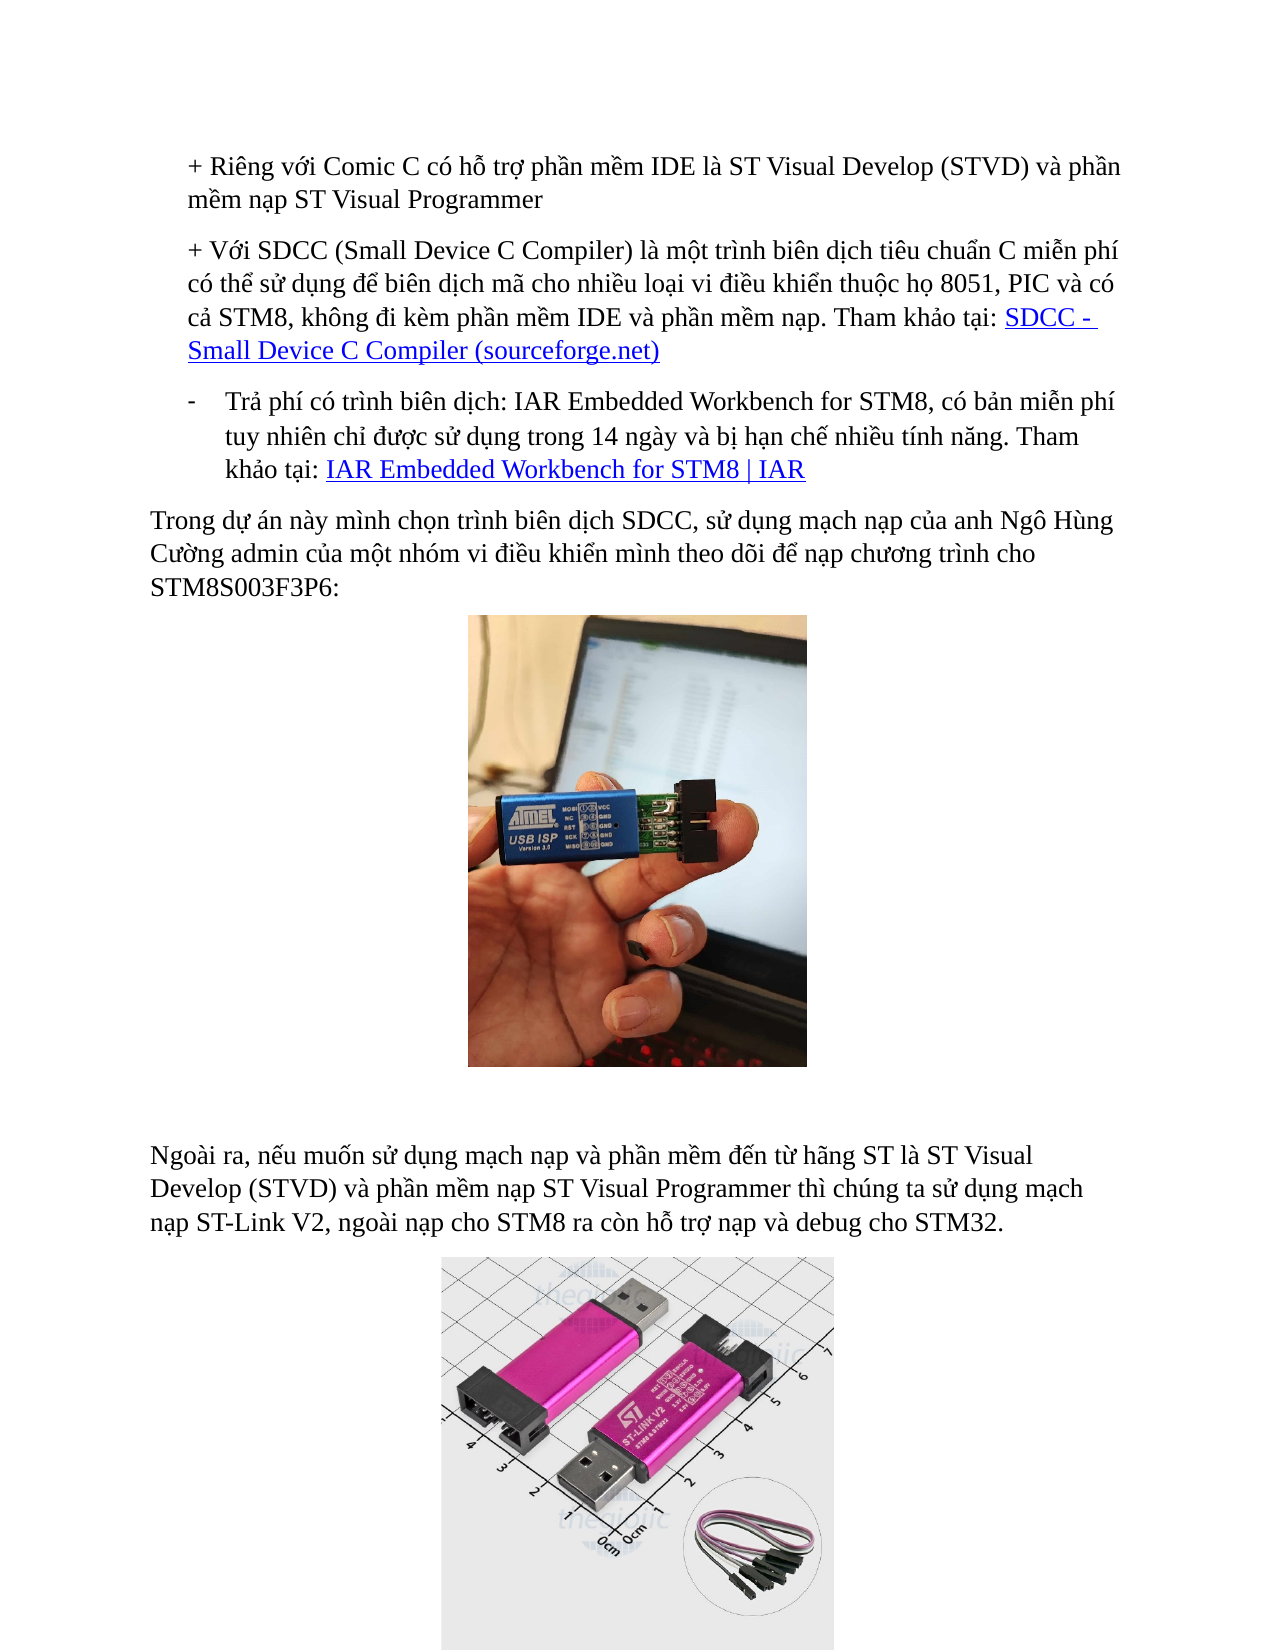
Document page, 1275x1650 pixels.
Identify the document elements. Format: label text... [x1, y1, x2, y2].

picture [468, 615, 807, 1067]
list Trả phí có trình biên dịch: IAR Embedded Workbench for STM8, có bản miễn phí tuy nhiên chỉ được sử dụng trong 14 ngày và bị hạn chế nhiều tính năng. Tham khảo tại: IAR Embedded Workbench for STM8 | IAR [187, 384, 1125, 485]
text + Riêng với Comic C có hỗ trợ phần mềm IDE là ST Visual Develop (STVD) và phần mềm nạp ST Visual Programmer [187, 150, 1125, 215]
text Ngoài ra, nếu muốn sử dụng mạch nạp và phần mềm đến từ hãng ST là ST Visual Develop (STVD) và phần mềm nạp ST Visual Programmer thì chúng ta sử dụng mạch nạp ST-Link V2, ngoài nạp cho STM8 ra còn hỗ trợ nạp và debug cho STM32. [150, 1139, 1125, 1237]
text + Với SDCC (Small Device C Compiler) là một trình biên dịch tiêu chuẩn C miễn phí có thể sử dụng để biên dịch mã cho nhiều loại vi điều khiển thuộc họ 8051, PIC và có cả STM8, không đi kèm phần mềm IDE và phần mềm nạp. Tham khảo tại: SDCC - Small Device C Compiler (sourceforge.net) [187, 234, 1125, 366]
picture [441, 1257, 834, 1650]
text Trong dự án này mình chọn trình biên dịch SDCC, sử dụng mạch nạp của anh Ngô Hùng Cường admin của một nhóm vi điều khiển mình theo dõi để nạp chương trình cho STM8S003F3P6: [150, 504, 1125, 602]
